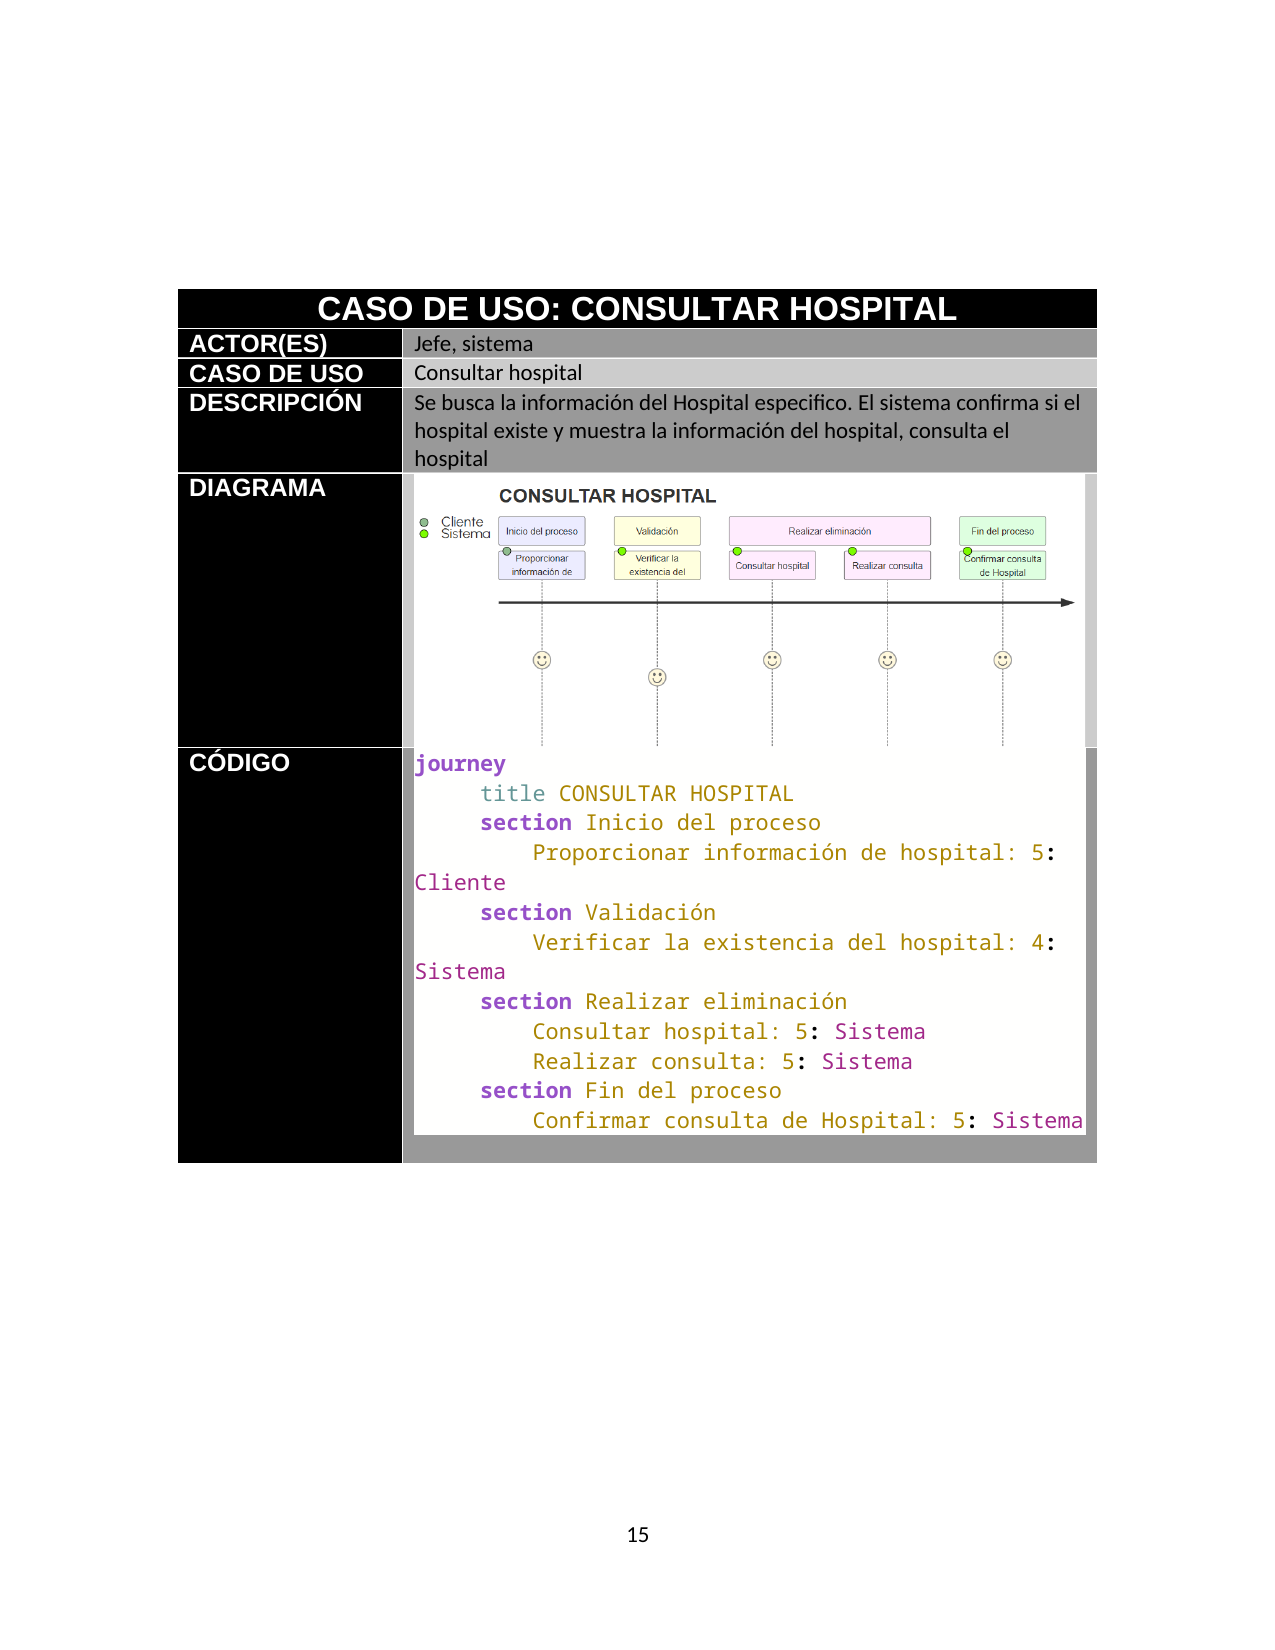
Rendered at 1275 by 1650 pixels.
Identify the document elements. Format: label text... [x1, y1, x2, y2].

table_cell CÓDIGO [178, 748, 402, 1163]
table_cell [1086, 474, 1097, 747]
table_cell ACTOR(ES) [178, 329, 402, 357]
picture [414, 473, 1086, 747]
table_cell journey title CONSULTAR HOSPITAL section Inicio del proceso Proporcionar información de hospital: 5: Cliente section Validación Verificar la existencia del hospital: 4: Sistema section Realizar eliminación Consultar hospital: 5: Sistema Realizar consulta: 5: Sistema section Fin del proceso Confirmar consulta de Hospital: 5: Sistema [403, 748, 1097, 1163]
table_cell Consultar hospital [403, 359, 1097, 387]
table_cell Jefe, sistema [403, 329, 1097, 357]
table_header CASO DE USO: CONSULTAR HOSPITAL [178, 289, 1097, 328]
table_cell DESCRIPCIÓN [178, 388, 402, 472]
table_cell DIAGRAMA [178, 474, 402, 747]
table_cell Se busca la información del Hospital especifico. El sistema confirma si el hospital existe y muestra la información del hospital, consulta el hospital [403, 388, 1097, 472]
table_cell CASO DE USO [178, 359, 402, 387]
table_cell [403, 474, 414, 747]
